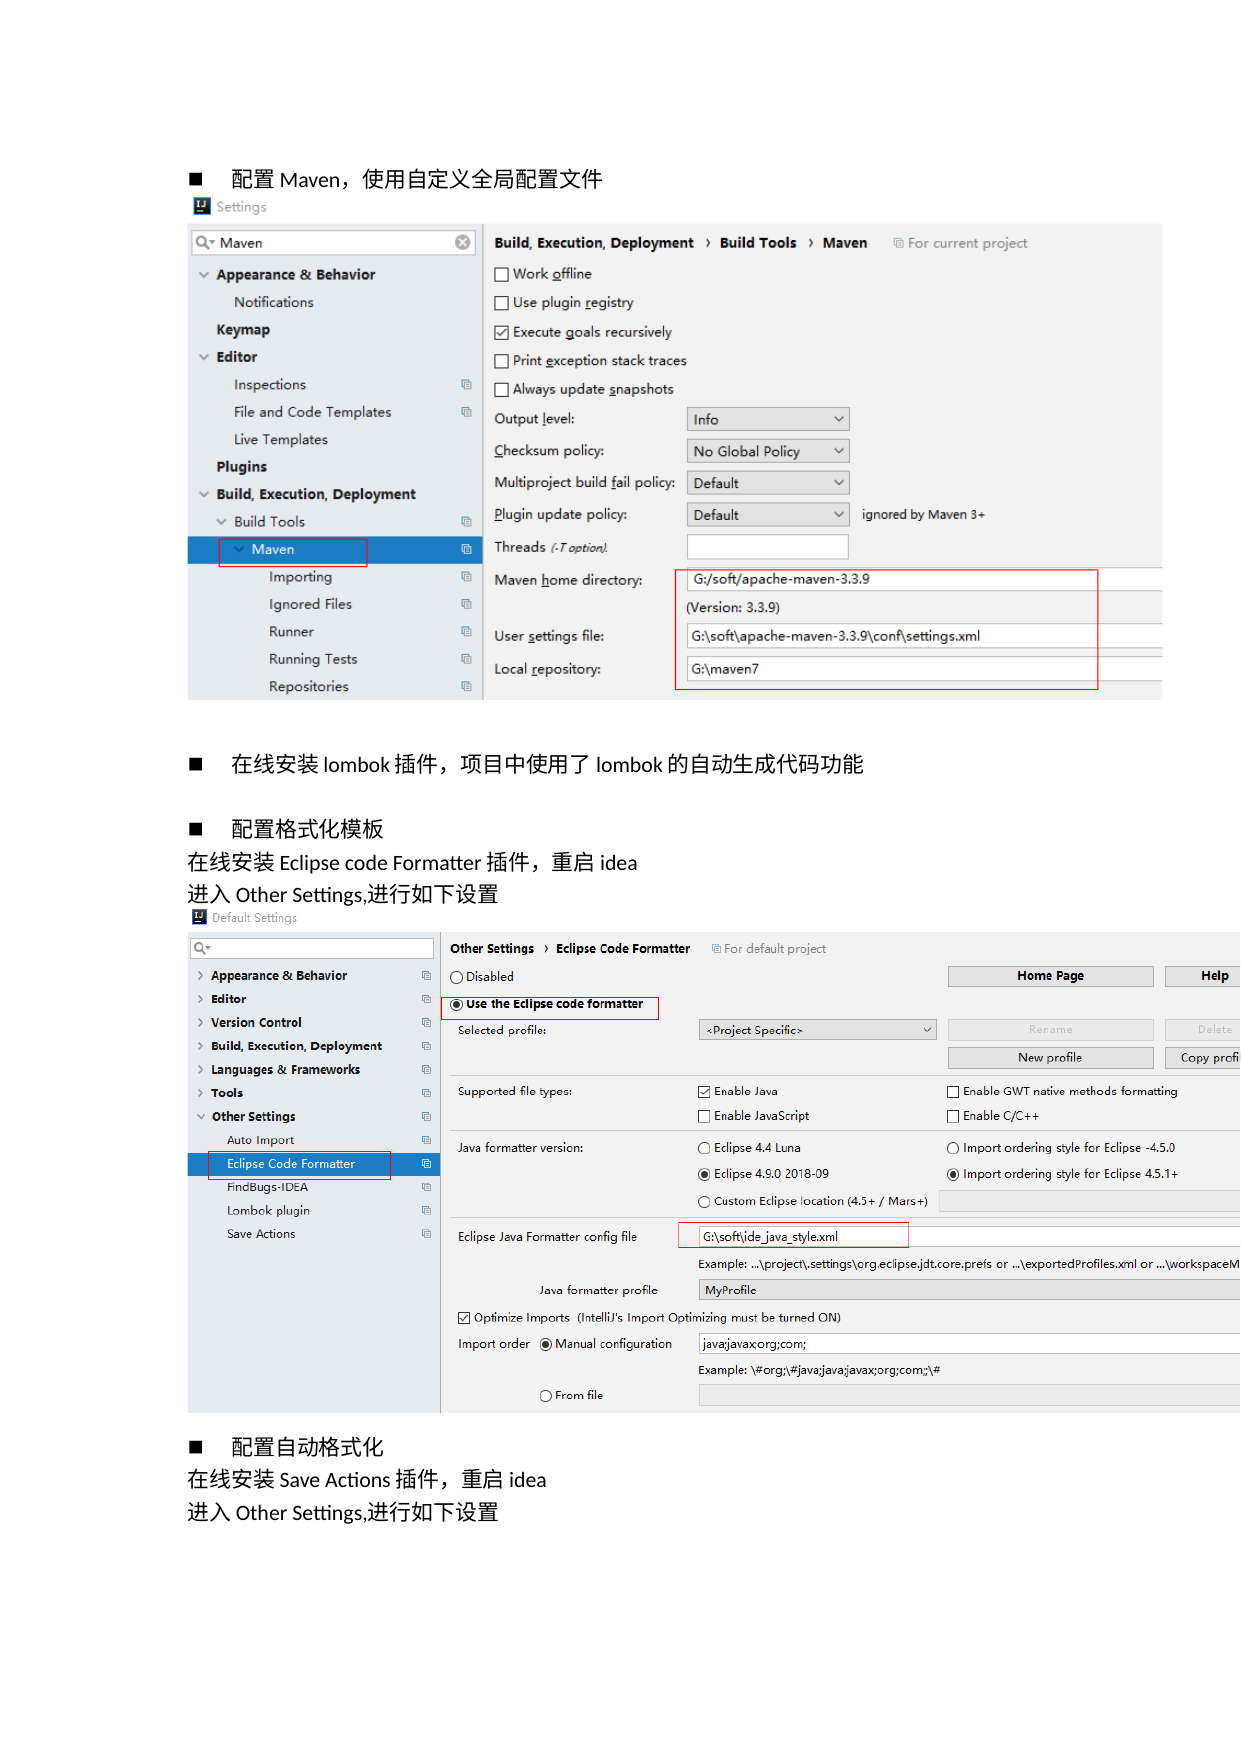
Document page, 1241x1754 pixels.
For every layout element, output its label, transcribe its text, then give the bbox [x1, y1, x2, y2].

text 进入Other Settings,进行如下设置 [187, 877, 1053, 909]
picture [187, 194, 1163, 700]
list 在线安装lombok插件，项目中使用了lombok的自动生成代码功能 [187, 747, 1053, 779]
text 在线安装Save Actions插件，重启idea [187, 1462, 1053, 1494]
text 进入Other Settings,进行如下设置 [187, 1494, 1053, 1527]
list 配置Maven，使用自定义全局配置文件 [187, 162, 1053, 194]
list 配置格式化模板 [187, 812, 1053, 844]
picture [187, 909, 1241, 1413]
list 配置自动格式化 [187, 1429, 1053, 1462]
text 在线安装Eclipse code Formatter插件，重启idea [187, 844, 1053, 877]
